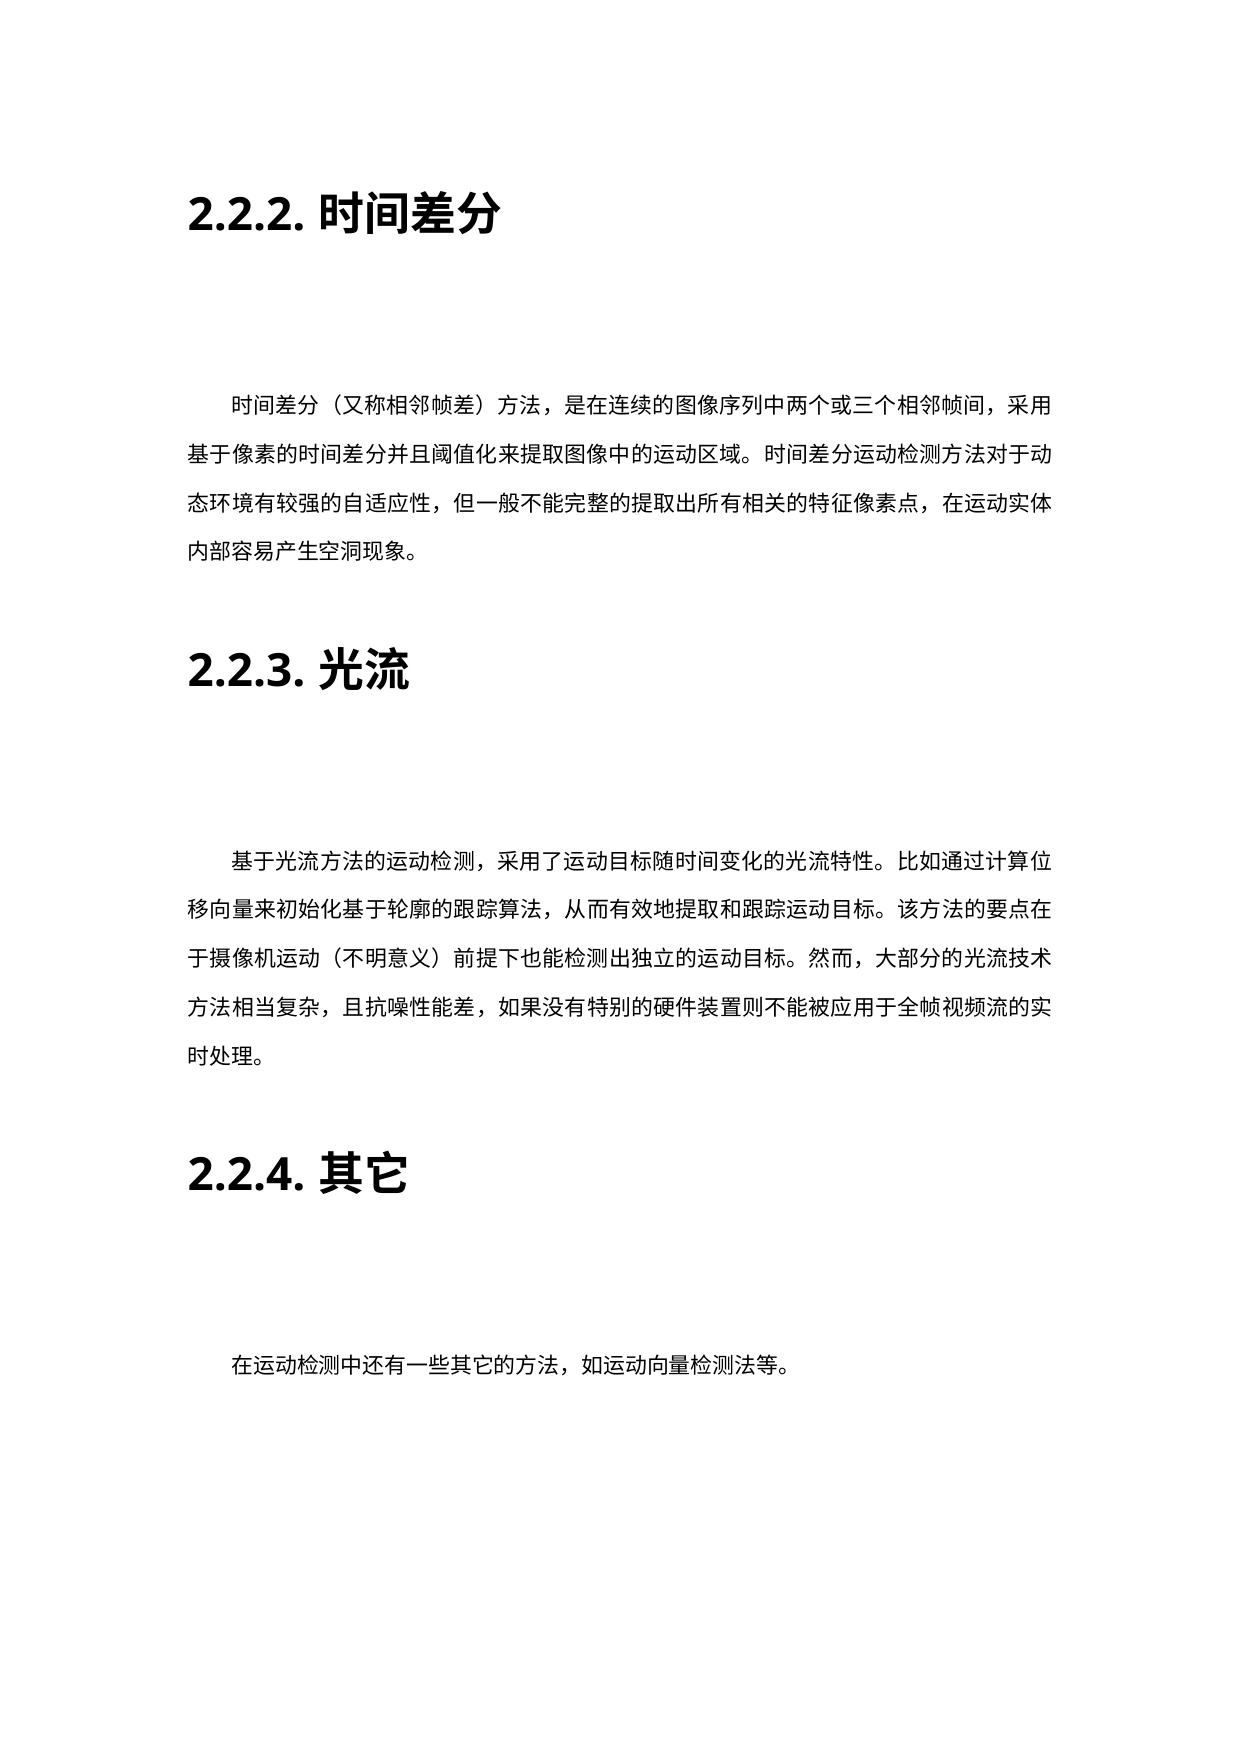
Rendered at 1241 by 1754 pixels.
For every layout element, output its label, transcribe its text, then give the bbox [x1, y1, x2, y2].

text 时间差分（又称相邻帧差）方法，是在连续的图像序列中两个或三个相邻帧间，采用基于像素的时间差分并且阈值化来提取图像中的运动区域。时间差分运动检测方法对于动态环境有较强的自适应性，但一般不能完整的提取出所有相关的特征像素点，在运动实体内部容易产生空洞现象。 [187, 388, 1053, 566]
text 在运动检测中还有一些其它的方法，如运动向量检测法等。 [187, 1348, 1053, 1380]
text 基于光流方法的运动检测，采用了运动目标随时间变化的光流特性。比如通过计算位移向量来初始化基于轮廓的跟踪算法，从而有效地提取和跟踪运动目标。该方法的要点在于摄像机运动（不明意义）前提下也能检测出独立的运动目标。然而，大部分的光流技术方法相当复杂，且抗噪性能差，如果没有特别的硬件装置则不能被应用于全帧视频流的实时处理。 [187, 843, 1053, 1071]
subtitle 其它 [187, 1122, 1053, 1219]
subtitle 光流 [187, 618, 1053, 715]
subtitle 时间差分 [187, 162, 1053, 259]
